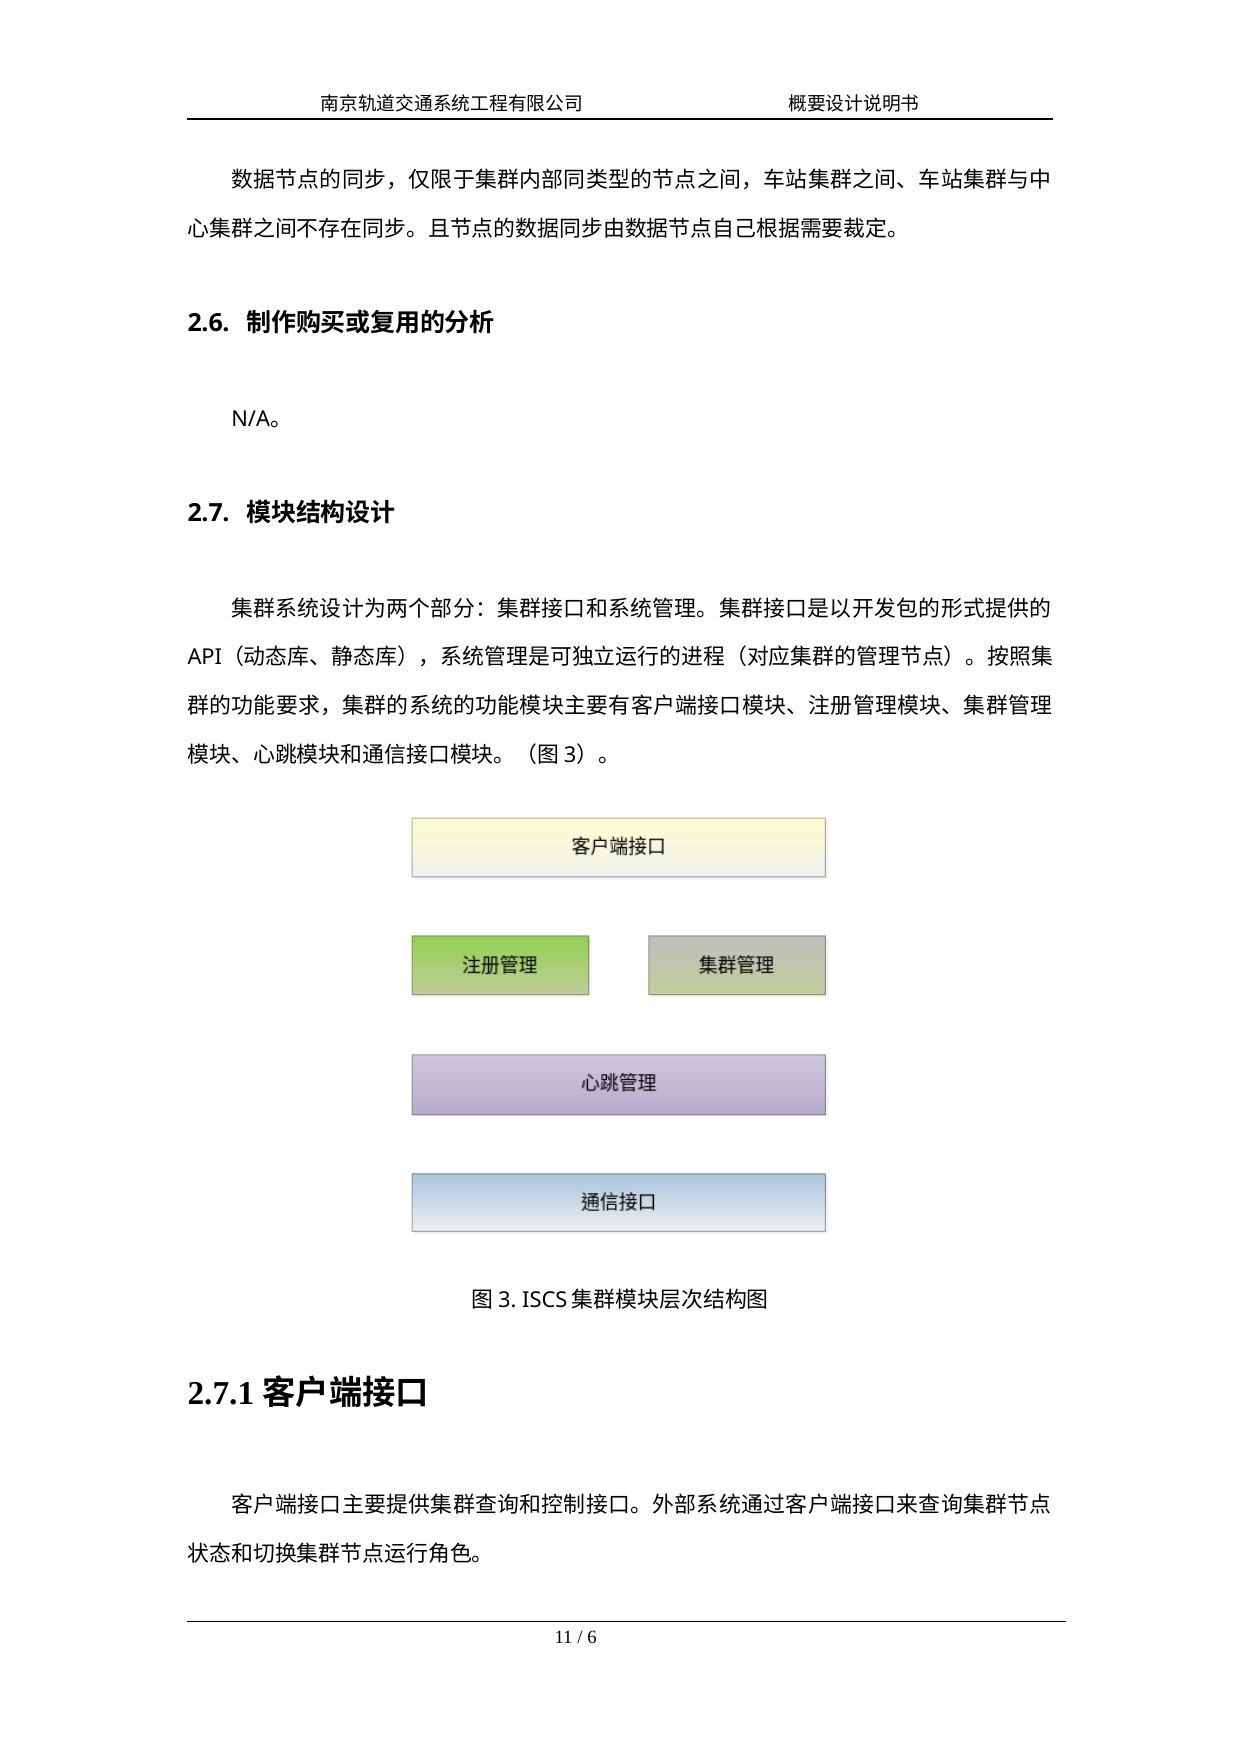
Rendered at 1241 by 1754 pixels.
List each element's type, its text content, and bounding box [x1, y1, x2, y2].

text 客户端接口主要提供集群查询和控制接口。外部系统通过客户端接口来查询集群节点状态和切换集群节点运行角色。 [187, 1486, 1053, 1568]
text N/A。 [187, 401, 1053, 433]
list 制作购买或复用的分析 [187, 288, 1053, 353]
list 模块结构设计 [187, 478, 1053, 543]
text 图3. ISCS集群模块层次结构图 [187, 1282, 1053, 1314]
text 集群系统设计为两个部分：集群接口和系统管理。集群接口是以开发包的形式提供的API（动态库、静态库），系统管理是可独立运行的进程（对应集群的管理节点）。按照集群的功能要求，集群的系统的功能模块主要有客户端接口模块、注册管理模块、集群管理模块、心跳模块和通信接口模块。（图3）。 [187, 590, 1053, 769]
text 数据节点的同步，仅限于集群内部同类型的节点之间，车站集群之间、车站集群与中心集群之间不存在同步。且节点的数据同步由数据节点自己根据需要裁定。 [187, 162, 1053, 243]
subtitle 2.7.1 客户端接口 [187, 1357, 1053, 1422]
